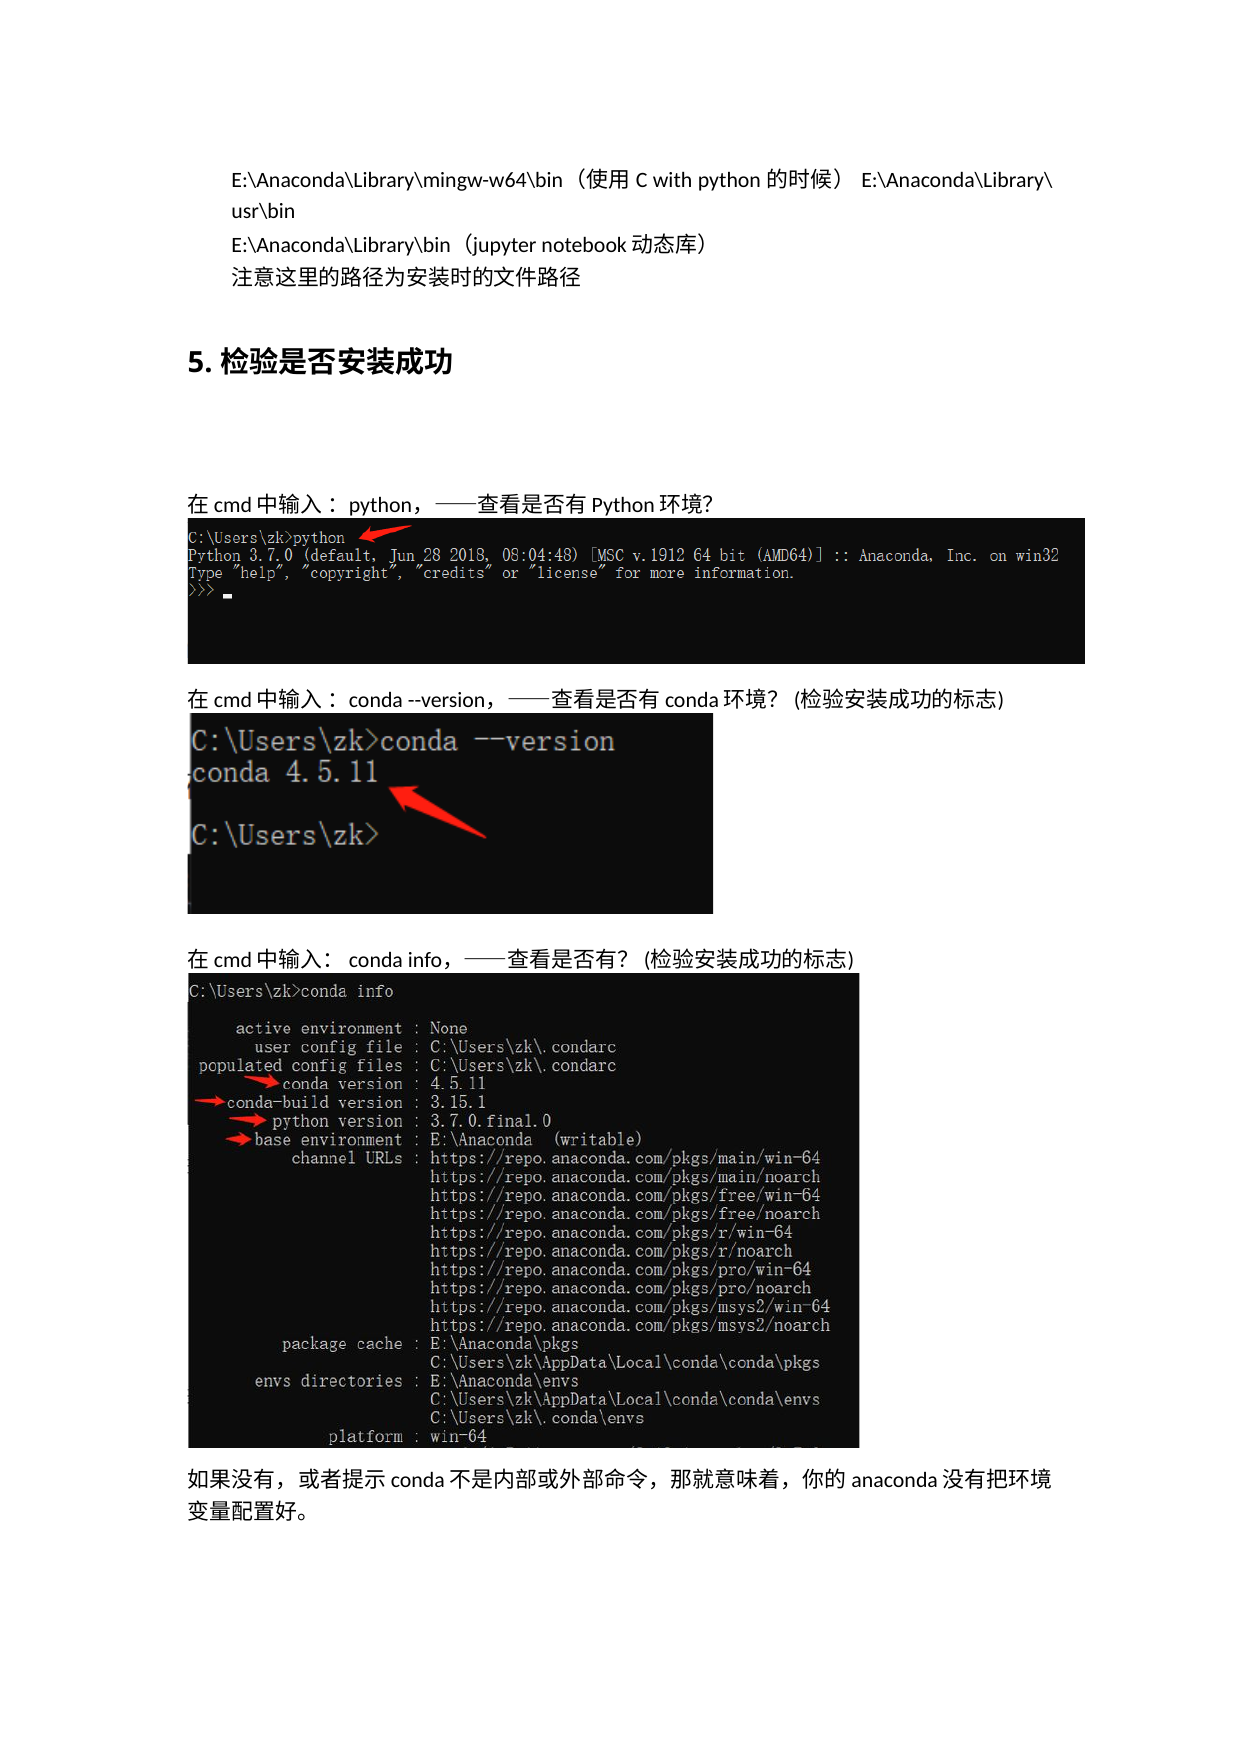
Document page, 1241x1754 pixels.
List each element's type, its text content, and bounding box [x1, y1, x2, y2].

text 在cmd中输入 ：python，——查看是否有Python环境？ [187, 486, 1053, 518]
picture [187, 713, 714, 914]
text 注意这里的路径为安装时的文件路径 [187, 259, 1053, 292]
subtitle 5. 检验是否安装成功 [187, 327, 1053, 392]
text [231, 162, 1053, 259]
picture [187, 973, 860, 1448]
text 如果没有，或者提示conda不是内部或外部命令，那就意味着，你的anaconda没有把环境变量配置好。 [187, 1461, 1053, 1526]
picture [187, 518, 1085, 664]
text 在cmd中输入 ：conda --version，——查看是否有conda环境？ (检验安装成功的标志) [187, 681, 1053, 714]
text 在cmd中输入： conda info，——查看是否有？ (检验安装成功的标志) [187, 941, 1053, 974]
